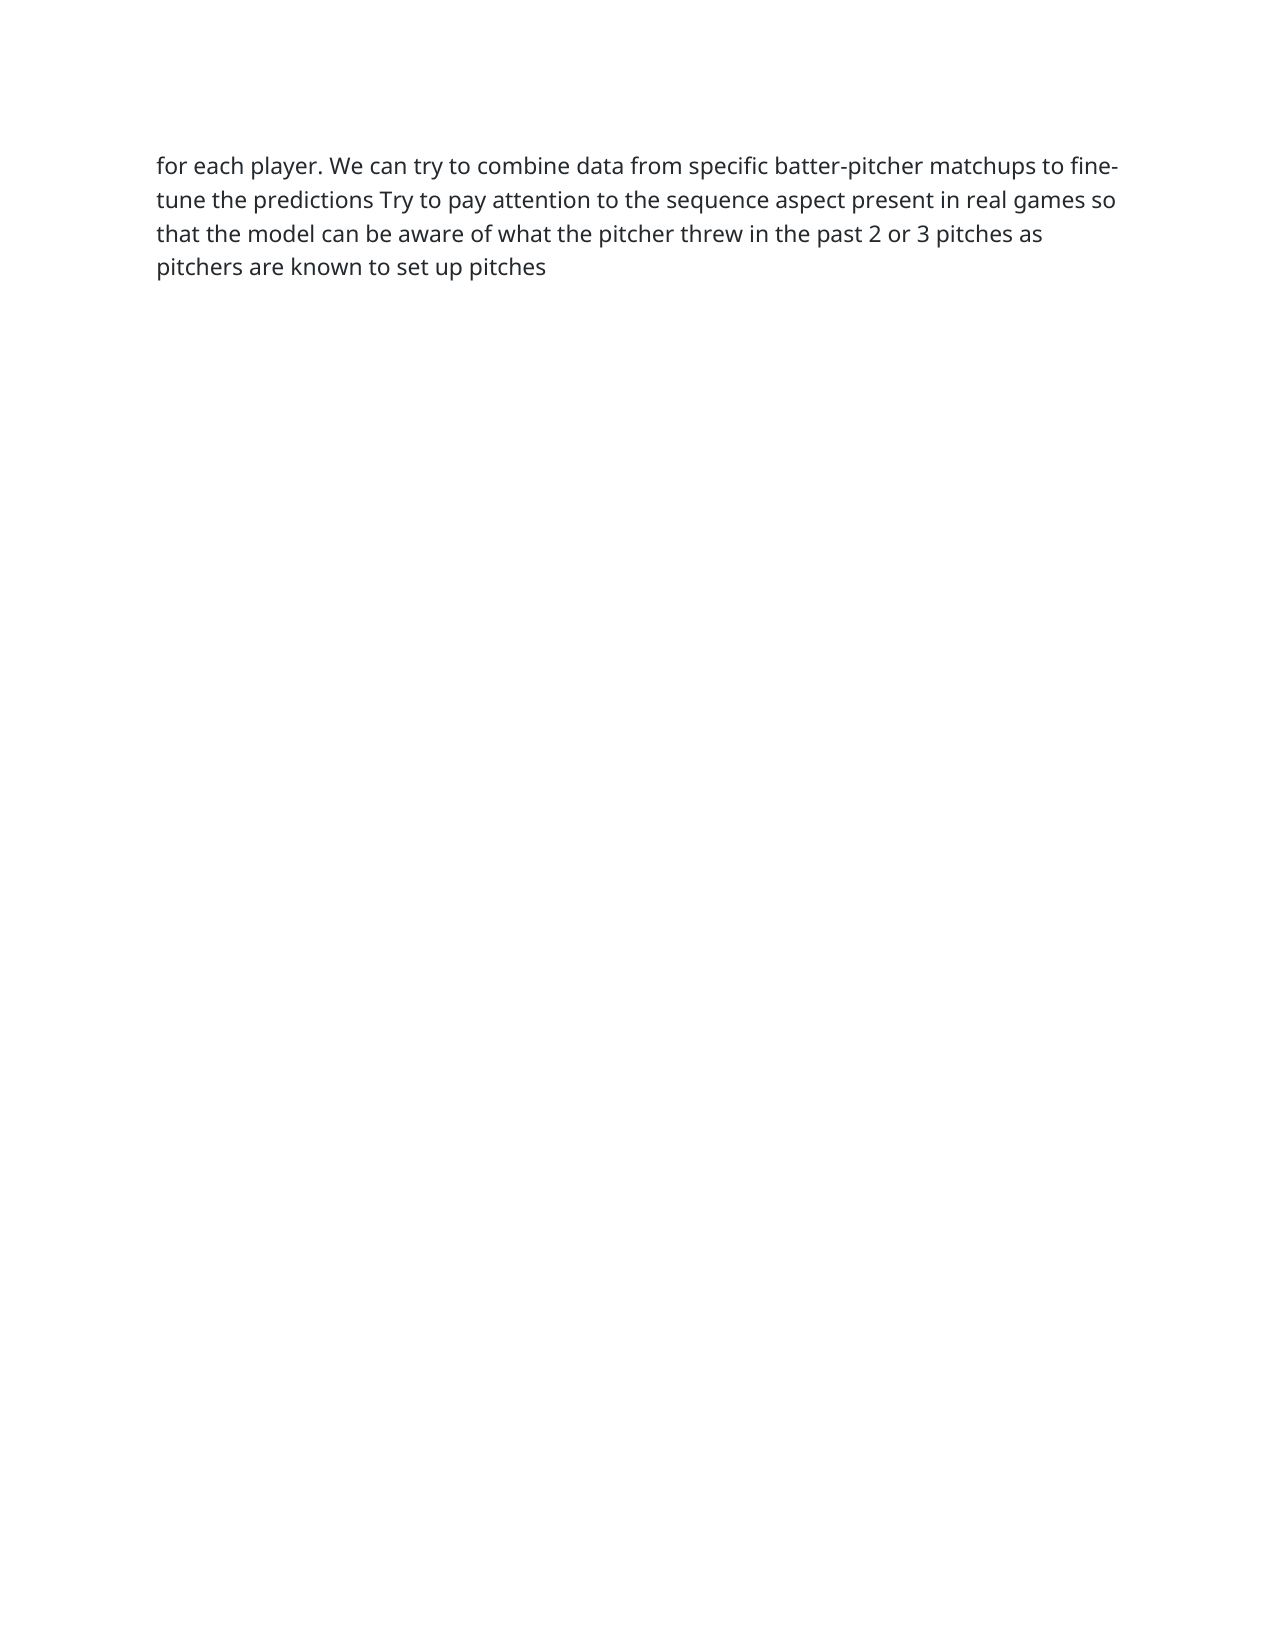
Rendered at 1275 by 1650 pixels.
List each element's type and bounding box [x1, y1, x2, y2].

text [156, 150, 1125, 282]
